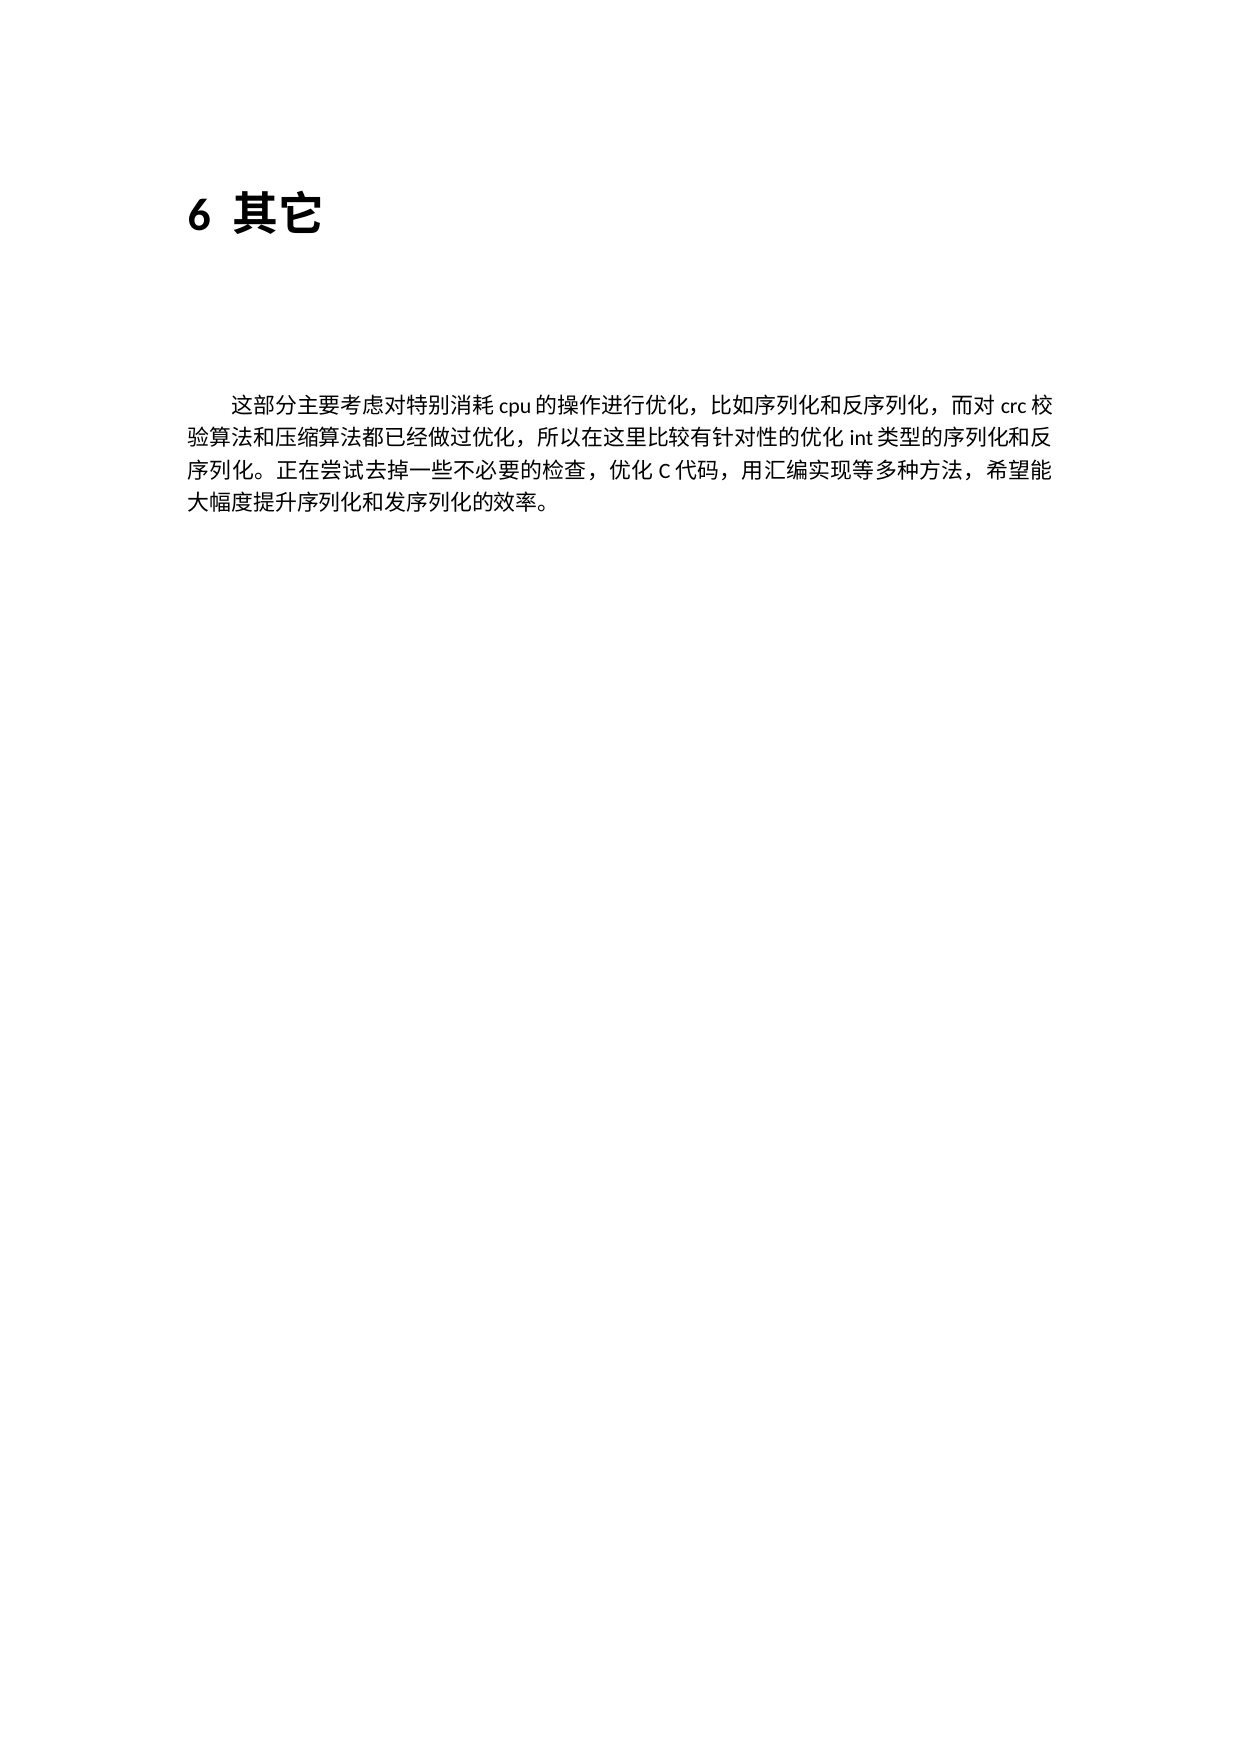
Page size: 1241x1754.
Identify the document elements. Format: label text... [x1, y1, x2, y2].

subtitle 其它 [187, 162, 1053, 259]
text 这部分主要考虑对特别消耗cpu的操作进行优化，比如序列化和反序列化，而对crc校验算法和压缩算法都已经做过优化，所以在这里比较有针对性的优化int类型的序列化和反序列化。正在尝试去掉一些不必要的检查，优化C代码，用汇编实现等多种方法，希望能大幅度提升序列化和发序列化的效率。 [187, 387, 1053, 517]
